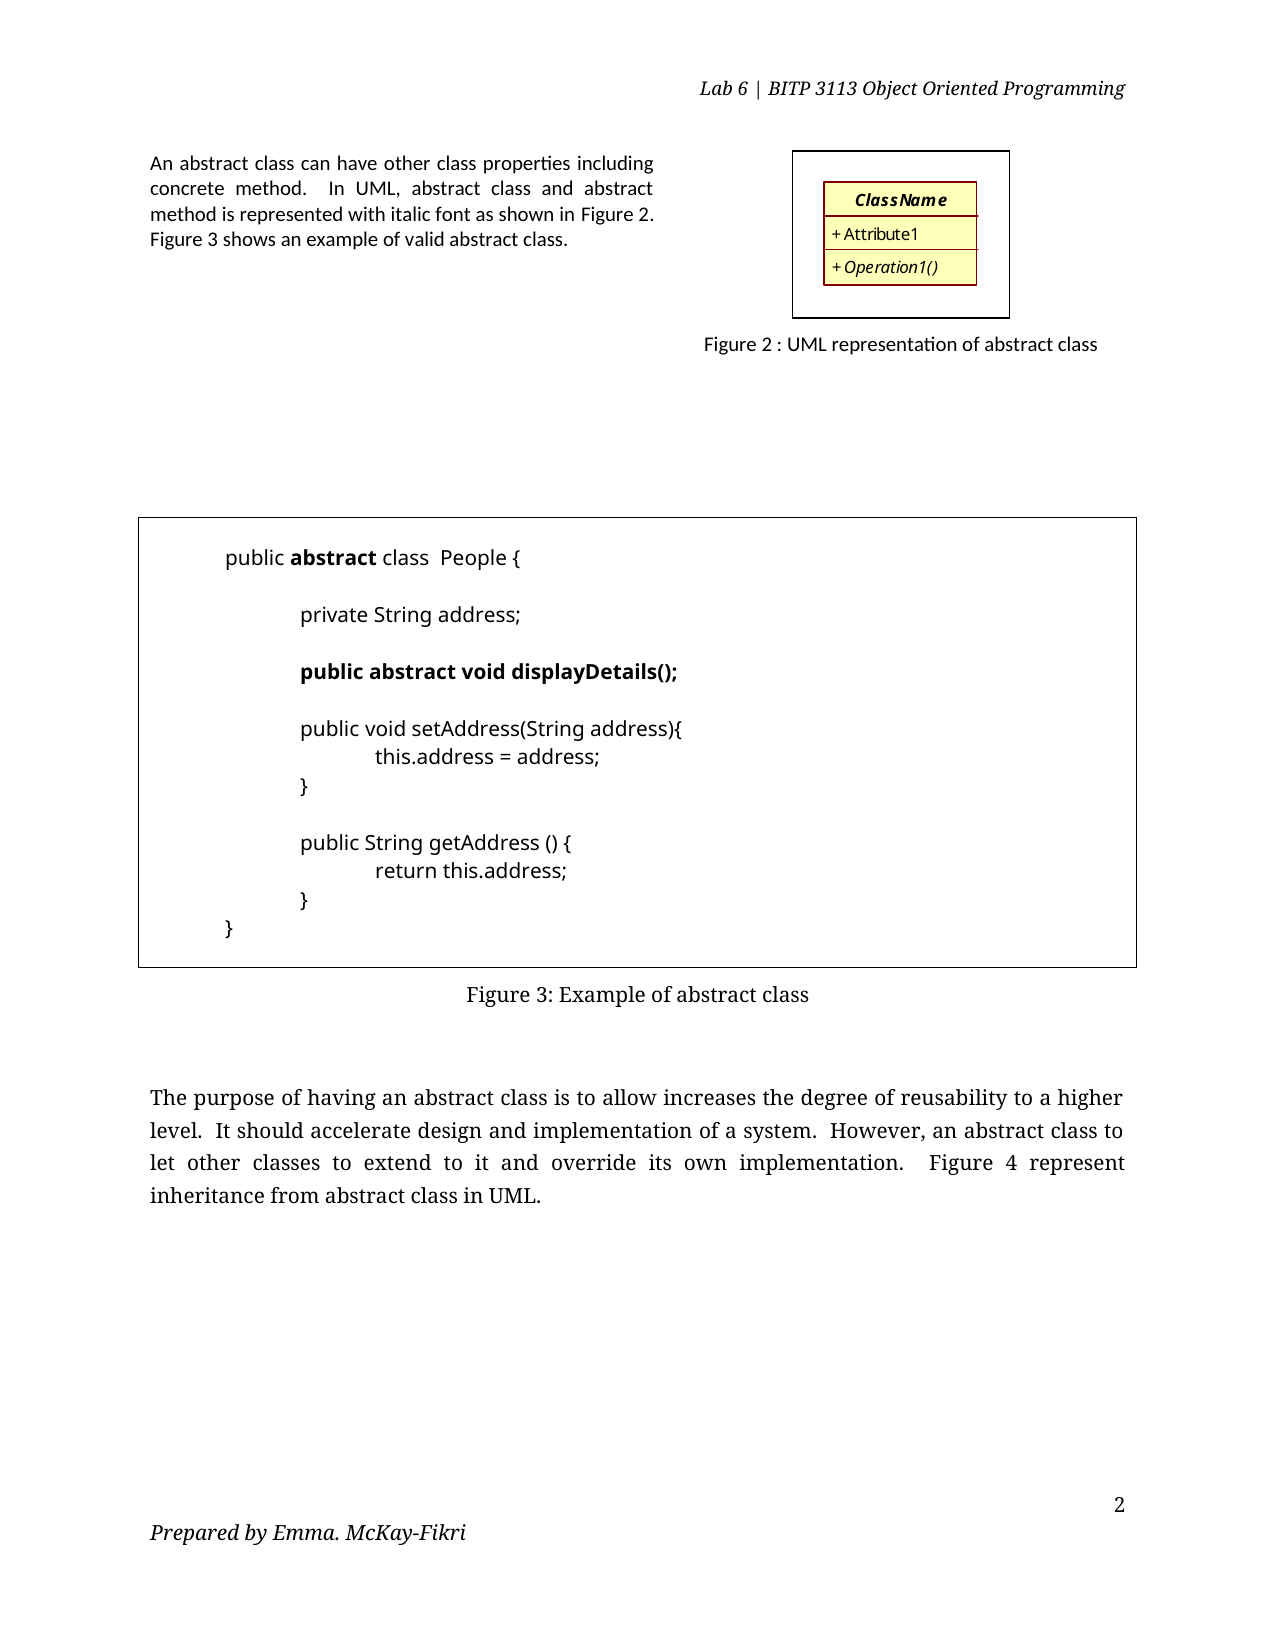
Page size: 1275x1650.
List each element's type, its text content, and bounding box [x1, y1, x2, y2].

table_header An abstract class can have other class properties including concrete method. In UML, abstract class and abstract method is represented with italic font as shown in Figure 2. Figure 3 shows an example of valid abstract class. [139, 150, 666, 357]
table_header public abstract class People { private String address; public abstract void displayDetails(); public void setAddress(String address){ this.address = address; } public String getAddress () { return this.address; } } [139, 518, 1136, 967]
table_header Figure 2 : UML representation of abstract class [666, 150, 1136, 357]
text The purpose of having an abstract class is to allow increases the degree of reusability to a higher level. It should accelerate design and implementation of a system. However, an abstract class to let other classes to extend to it and override its own implementation. Figure 4 represent inheritance from abstract class in UML. [150, 1083, 1125, 1209]
